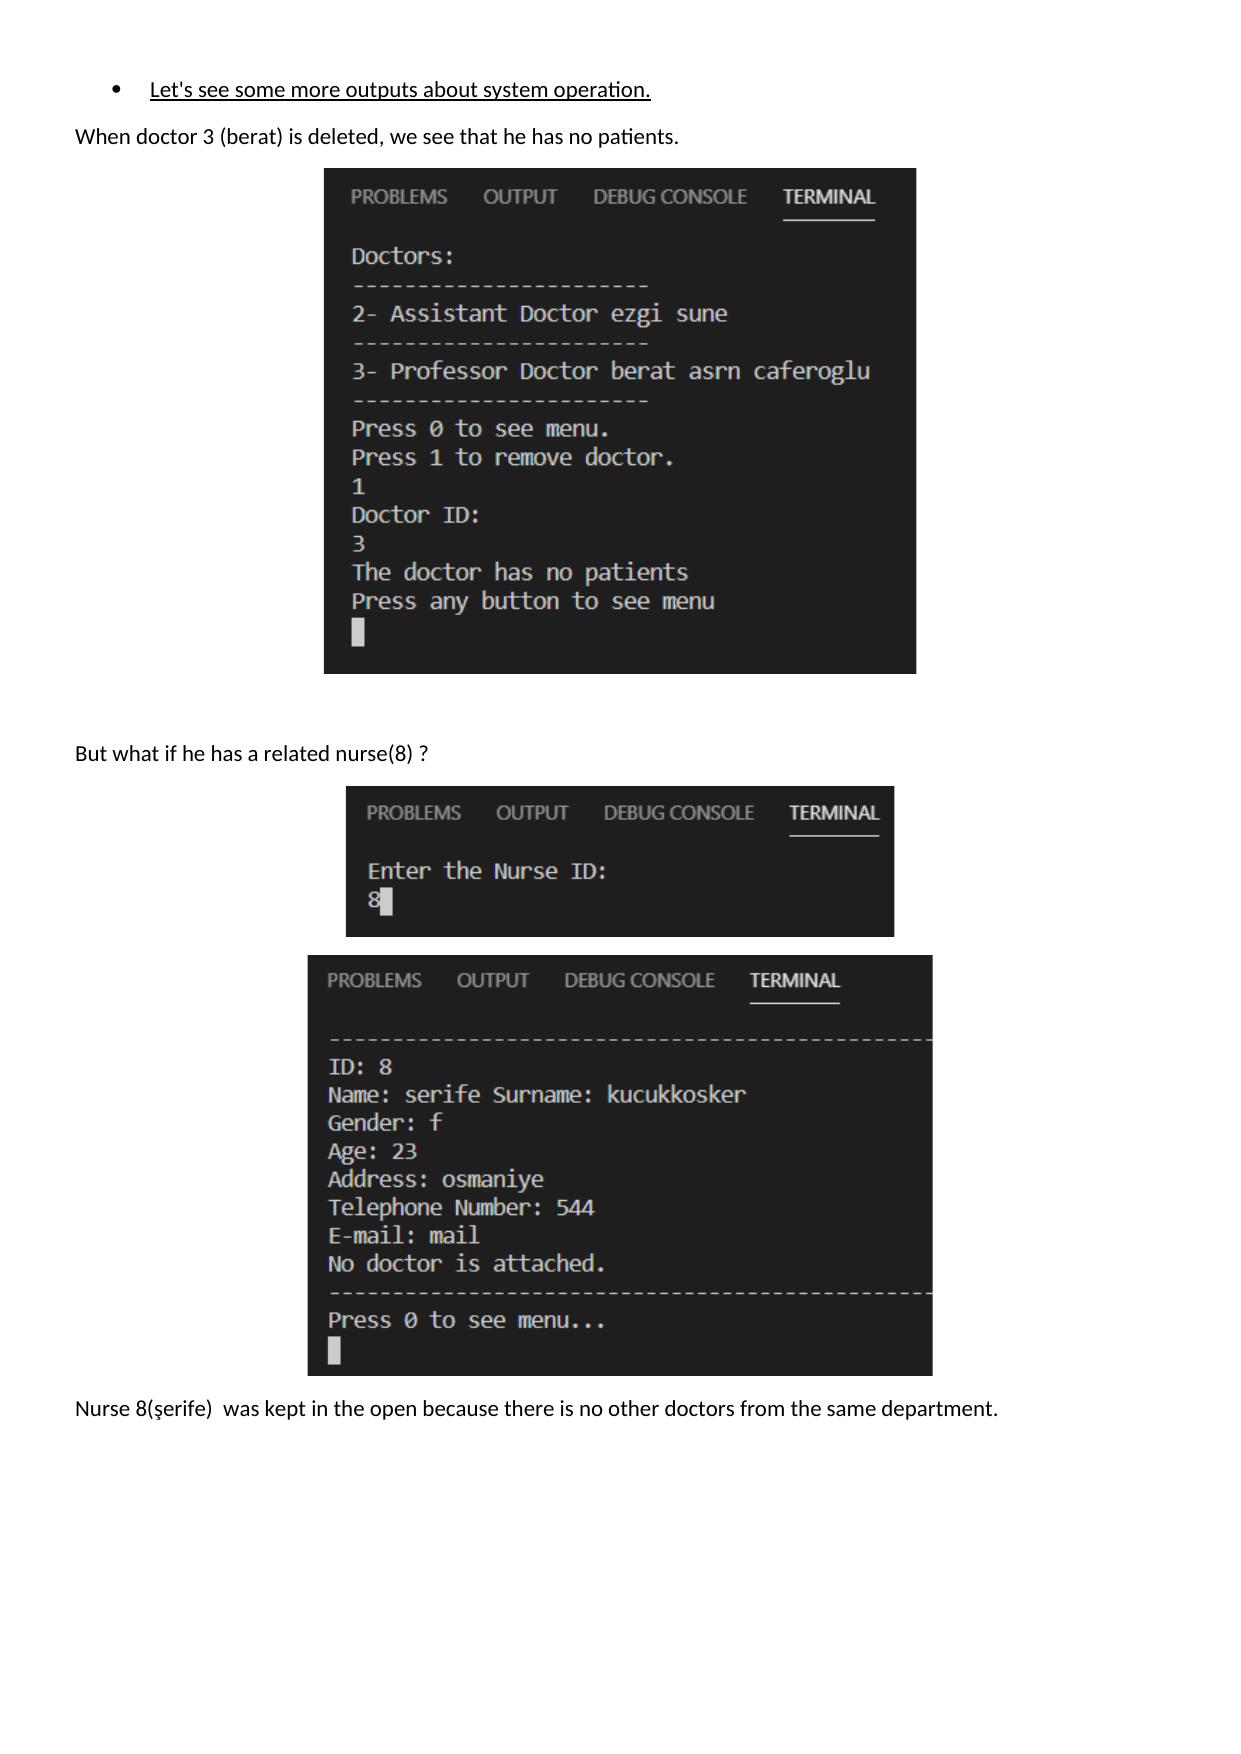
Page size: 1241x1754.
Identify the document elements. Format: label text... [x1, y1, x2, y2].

text Nurse 8(şerife) was kept in the open because there is no other doctors from the same department. [75, 1394, 1165, 1422]
text When doctor 3 (berat) is deleted, we see that he has no patients. [75, 122, 1165, 150]
picture [323, 168, 917, 674]
text But what if he has a related nurse(8) ? [75, 739, 1165, 767]
picture [345, 786, 895, 937]
list Let's see some more outputs about system operation. [112, 75, 1165, 103]
picture [307, 955, 933, 1376]
